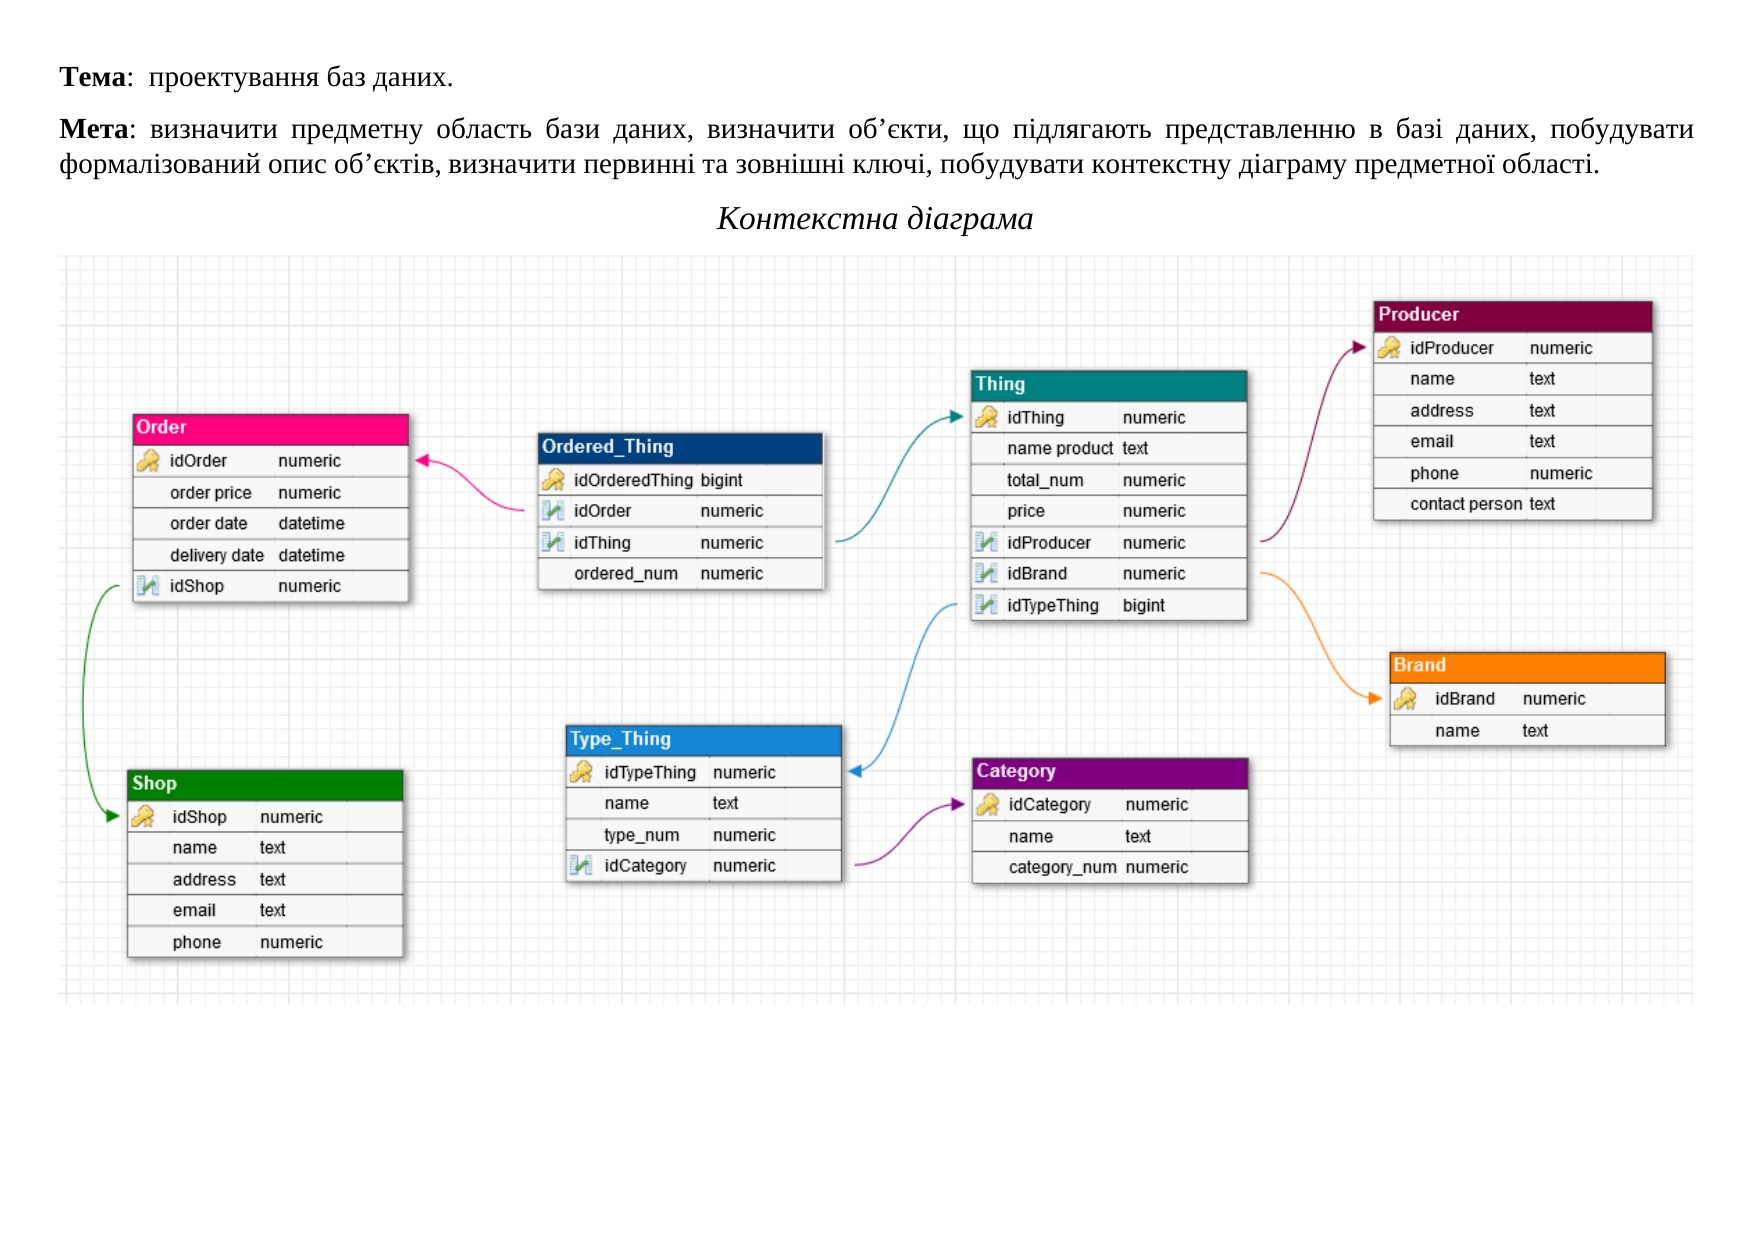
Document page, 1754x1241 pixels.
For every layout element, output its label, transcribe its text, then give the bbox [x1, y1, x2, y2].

text Мета: визначити предметну область бази даних, визначити об’єкти, що підлягають представленню в базі даних, побудувати формалізований опис об’єктів, визначити первинні та зовнішні ключі, побудувати контекстну діаграму предметної області. [59, 111, 1695, 180]
text Тема: проектування баз даних. [59, 59, 1695, 93]
picture [59, 255, 1694, 1004]
text Контекстна діаграма [59, 198, 1695, 236]
